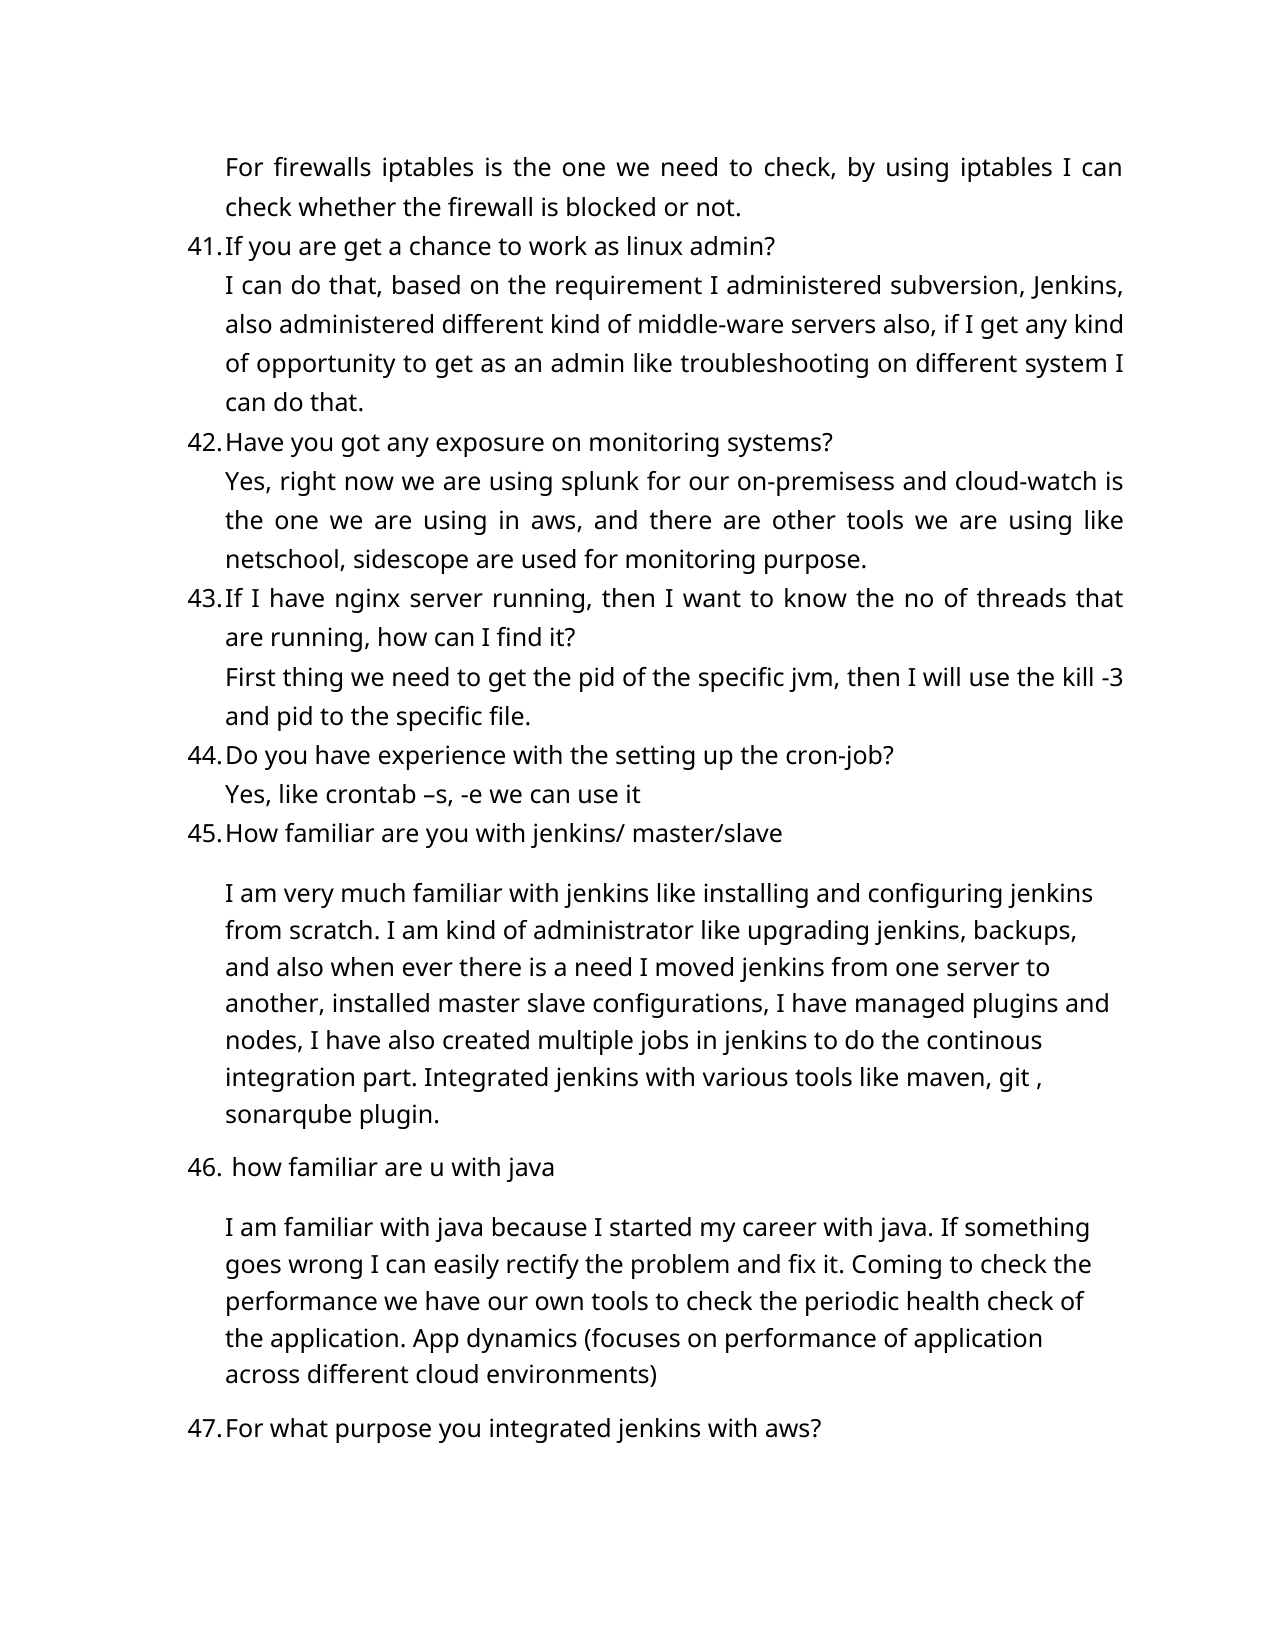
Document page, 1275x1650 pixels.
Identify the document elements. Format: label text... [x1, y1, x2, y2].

text I am very much familiar with jenkins like installing and configuring jenkins from scratch. I am kind of administrator like upgrading jenkins, backups, and also when ever there is a need I moved jenkins from one server to another, installed master slave configurations, I have managed plugins and nodes, I have also created multiple jobs in jenkins to do the continous integration part. Integrated jenkins with various tools like maven, git , sonarqube plugin. [225, 876, 1125, 1131]
list If you are get a chance to work as linux admin? [187, 228, 1125, 262]
list For firewalls iptables is the one we need to check, by using iptables I can check whether the firewall is blocked or not. [225, 150, 1125, 223]
list Yes, right now we are using splunk for our on-premisess and cloud-watch is the one we are using in aws, and there are other tools we are using like netschool, sidescope are used for monitoring purpose. [225, 463, 1125, 576]
list Do you have experience with the setting up the cron-job? [187, 737, 1125, 772]
text I am familiar with java because I started my career with java. If something goes wrong I can easily rectify the problem and fix it. Coming to check the performance we have our own tools to check the periodic health check of the application. App dynamics (focuses on performance of application across different cloud environments) [225, 1210, 1125, 1391]
list how familiar are u with java [187, 1150, 1125, 1184]
list How familiar are you with jenkins/ master/slave [187, 816, 1125, 850]
list If I have nginx server running, then I want to know the no of threads that are running, how can I find it? [187, 581, 1125, 654]
list Have you got any exposure on monitoring systems? [187, 424, 1125, 458]
list For what purpose you integrated jenkins with aws? [187, 1410, 1125, 1444]
list Yes, like crontab –s, -e we can use it [225, 777, 1125, 811]
list I can do that, based on the requirement I administered subversion, Jenkins, also administered different kind of middle-ware servers also, if I get any kind of opportunity to get as an admin like troubleshooting on different system I can do that. [225, 267, 1125, 419]
list First thing we need to get the pid of the specific jvm, then I will use the kill -3 and pid to the specific file. [225, 659, 1125, 732]
